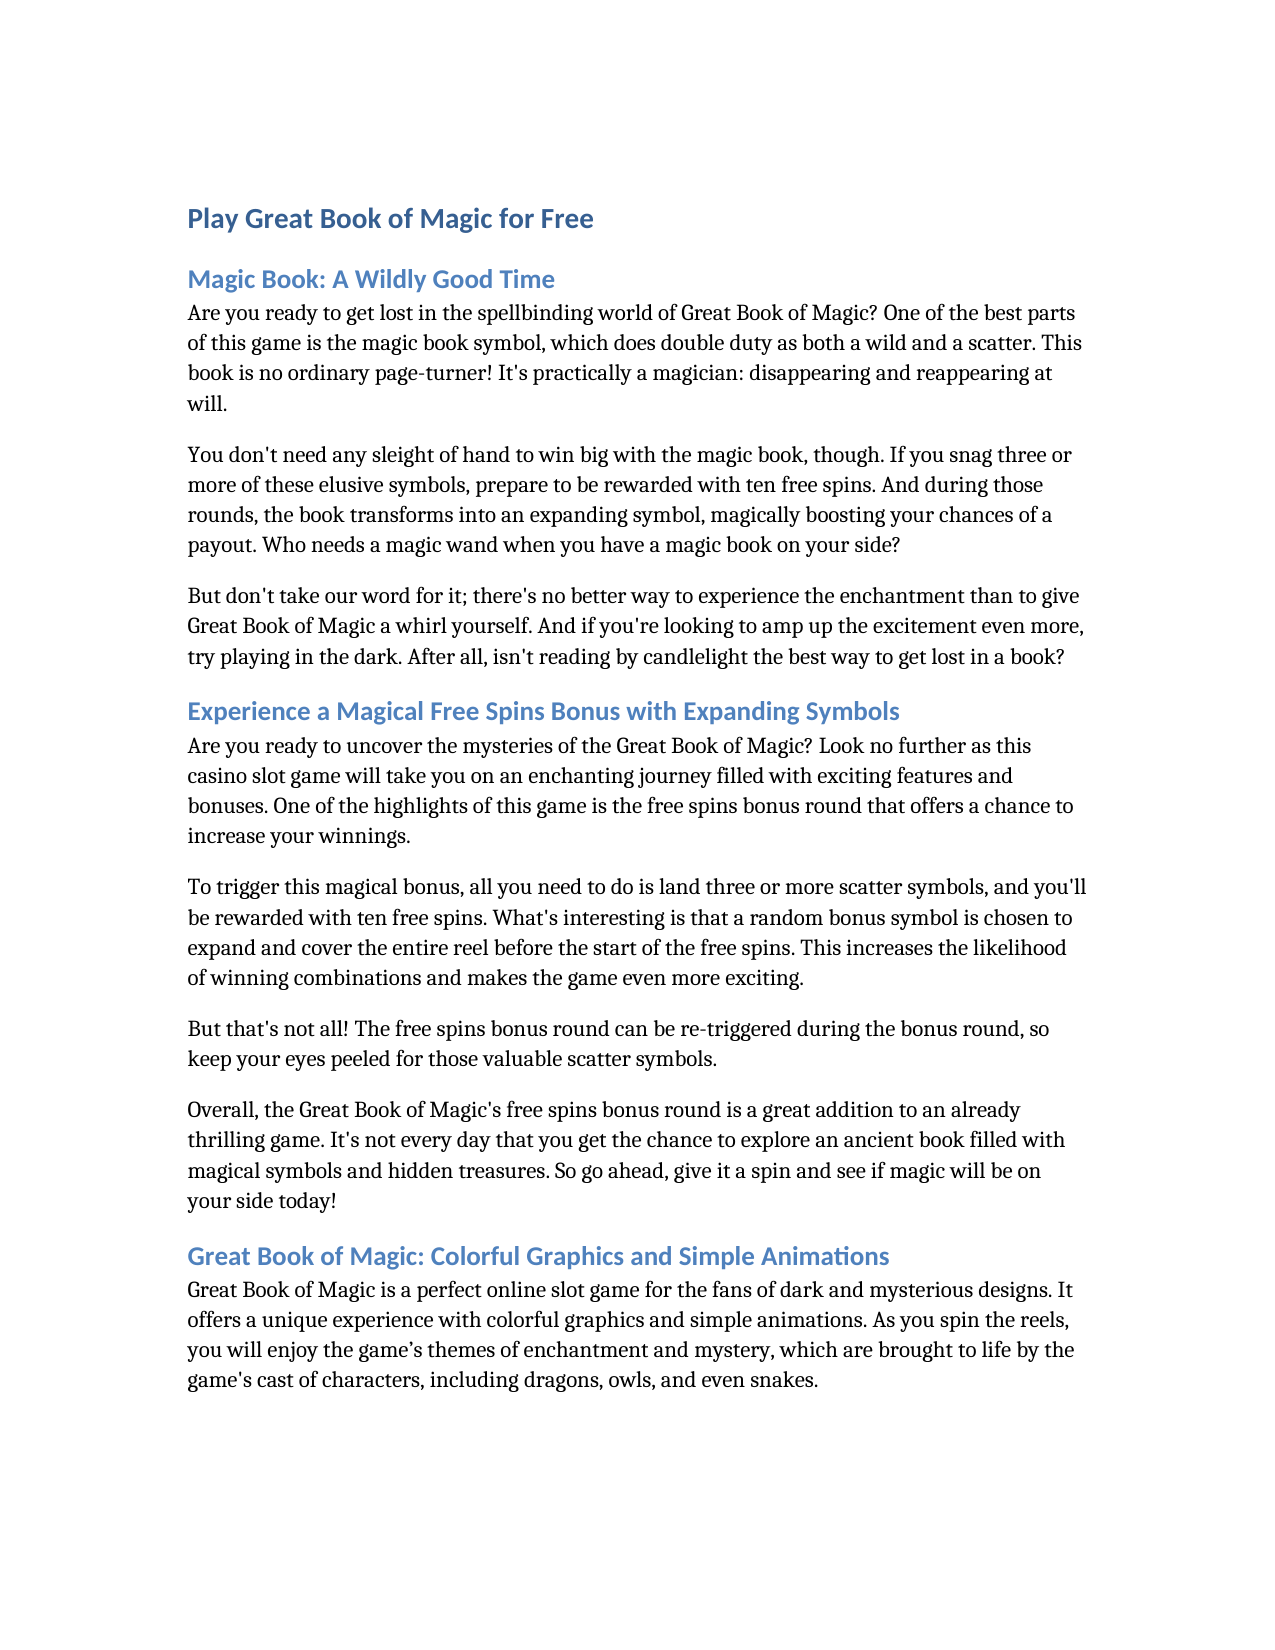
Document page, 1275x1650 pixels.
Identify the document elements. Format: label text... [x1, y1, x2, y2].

text To trigger this magical bonus, all you need to do is land three or more scatter symbols, and you'll be rewarded with ten free spins. What's interesting is that a random bonus symbol is chosen to expand and cover the entire reel before the start of the free spins. This increases the likelihood of winning combinations and makes the game even more exciting. [187, 874, 1087, 991]
text Great Book of Magic is a perfect online slot game for the fans of dark and mysterious designs. It offers a unique experience with colorful graphics and simple animations. As you spin the reels, you will enjoy the game’s themes of enchantment and mystery, which are brought to life by the game's cast of characters, including dragons, owls, and even snakes. [187, 1277, 1087, 1393]
subtitle Experience a Magical Free Spins Bonus with Expanding Symbols [187, 694, 1087, 727]
text But that's not all! The free spins bonus round can be re-triggered during the bonus round, so keep your eyes peeled for those valuable scatter symbols. [187, 1016, 1087, 1072]
text You don't need any sleight of hand to win big with the magic book, though. If you snag three or more of these elusive symbols, prepare to be rewarded with ten free spins. And during those rounds, the book transforms into an expanding symbol, magically boosting your chances of a payout. Who needs a magic wand when you have a magic book on your side? [187, 441, 1087, 558]
text But don't take our word for it; there's no better way to experience the enchantment than to give Great Book of Magic a whirl yourself. And if you're looking to amp up the excitement even more, try playing in the dark. After all, isn't reading by candlelight the best way to get lost in a book? [187, 583, 1087, 670]
text Are you ready to uncover the mysteries of the Great Book of Magic? Look no further as this casino slot game will take you on an enchanting journey filled with exciting features and bonuses. One of the highlights of this game is the free spins bonus round that offers a chance to increase your winnings. [187, 732, 1087, 849]
subtitle Play Great Book of Magic for Free [187, 200, 1087, 236]
text Overall, the Great Book of Magic's free spins bonus round is a great addition to an already thrilling game. It's not every day that you get the chance to explore an ancient book filled with magical symbols and hidden treasures. So go ahead, give it a spin and see if magic will be on your side today! [187, 1097, 1087, 1214]
subtitle Great Book of Magic: Colorful Graphics and Simple Animations [187, 1239, 1087, 1272]
subtitle Magic Book: A Wildly Good Time [187, 262, 1087, 295]
text Are you ready to get lost in the spellbinding world of Great Book of Magic? One of the best parts of this game is the magic book symbol, which does double duty as both a wild and a scatter. This book is no ordinary page-turner! It's practically a magician: disappearing and reappearing at will. [187, 300, 1087, 417]
